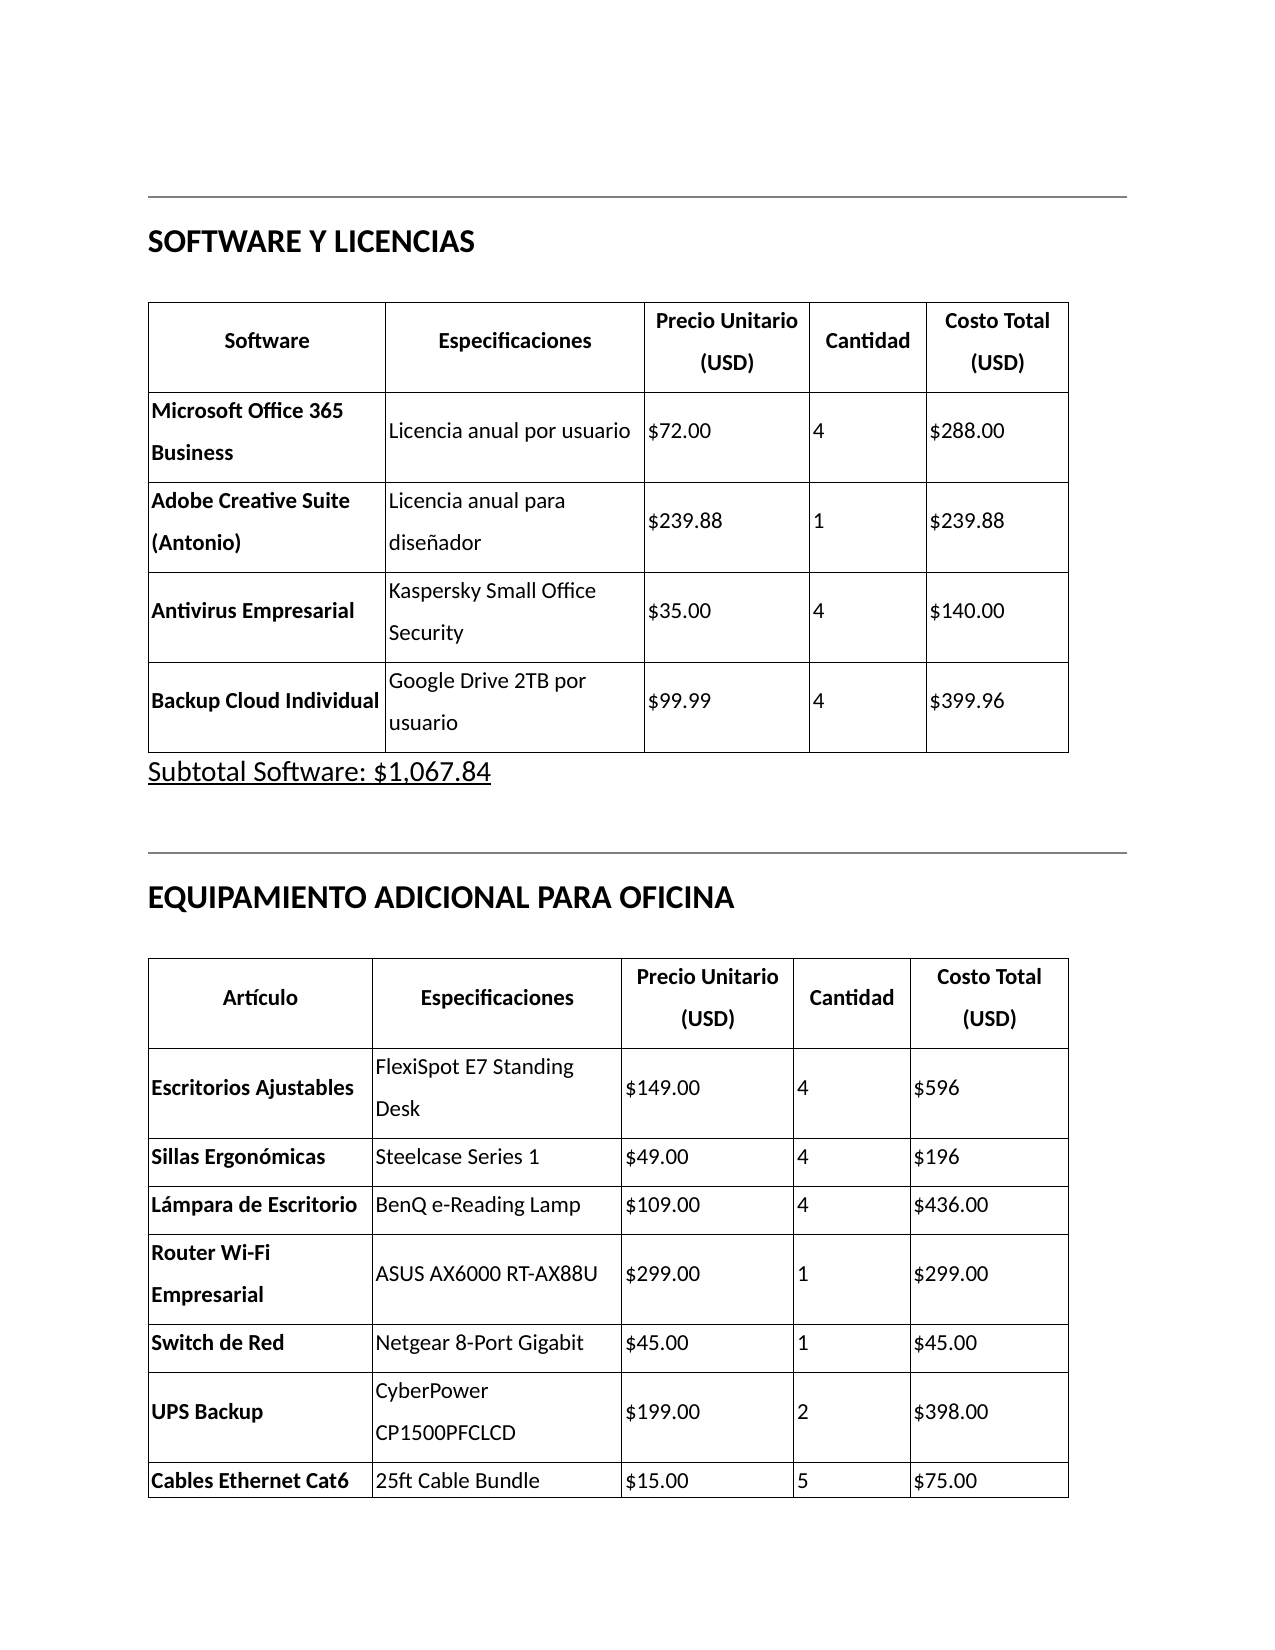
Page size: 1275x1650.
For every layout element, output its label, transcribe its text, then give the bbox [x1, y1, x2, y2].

table_cell $45.00 [622, 1325, 793, 1372]
table_cell $75.00 [911, 1463, 1068, 1497]
table_cell $288.00 [927, 393, 1068, 482]
table_cell Steelcase Series 1 [373, 1139, 621, 1186]
table_cell 2 [794, 1373, 910, 1462]
table_cell $299.00 [622, 1235, 793, 1324]
table_header Costo Total (USD) [927, 303, 1068, 392]
table_cell $72.00 [645, 393, 809, 482]
table_cell Antivirus Empresarial [149, 573, 385, 662]
table_cell 4 [794, 1139, 910, 1186]
table_header Cantidad [810, 303, 926, 392]
table_cell $196 [911, 1139, 1068, 1186]
table_cell 4 [794, 1049, 910, 1138]
table_cell FlexiSpot E7 Standing Desk [373, 1049, 621, 1138]
table_cell $199.00 [622, 1373, 793, 1462]
subtitle SOFTWARE Y LICENCIAS [148, 220, 1127, 261]
table_cell 25ft Cable Bundle [373, 1463, 621, 1497]
table_cell Netgear 8-Port Gigabit [373, 1325, 621, 1372]
table_cell $239.88 [927, 483, 1068, 572]
table_cell $140.00 [927, 573, 1068, 662]
table_cell Licencia anual para diseñador [386, 483, 644, 572]
table_cell $239.88 [645, 483, 809, 572]
table_cell Cables Ethernet Cat6 [149, 1463, 372, 1497]
table_header Software [149, 303, 385, 392]
text Subtotal Software: $1,067.84 [148, 753, 1127, 788]
table_cell $99.99 [645, 663, 809, 752]
table_header Especificaciones [386, 303, 644, 392]
table_cell BenQ e-Reading Lamp [373, 1187, 621, 1234]
table_header Costo Total (USD) [911, 959, 1068, 1048]
table_cell $398.00 [911, 1373, 1068, 1462]
table_cell $399.96 [927, 663, 1068, 752]
table_cell UPS Backup [149, 1373, 372, 1462]
table_cell 1 [794, 1325, 910, 1372]
table_cell 4 [810, 573, 926, 662]
table_cell Escritorios Ajustables [149, 1049, 372, 1138]
table_cell $596 [911, 1049, 1068, 1138]
table_cell 4 [794, 1187, 910, 1234]
table_cell Microsoft Office 365 Business [149, 393, 385, 482]
table_cell Kaspersky Small Office Security [386, 573, 644, 662]
table_cell 4 [810, 393, 926, 482]
table_cell Router Wi-Fi Empresarial [149, 1235, 372, 1324]
table_cell Sillas Ergonómicas [149, 1139, 372, 1186]
table_header Precio Unitario (USD) [622, 959, 793, 1048]
table_cell 1 [810, 483, 926, 572]
table_header Artículo [149, 959, 372, 1048]
table_header Precio Unitario (USD) [645, 303, 809, 392]
table_cell $299.00 [911, 1235, 1068, 1324]
table_header Cantidad [794, 959, 910, 1048]
table_cell $45.00 [911, 1325, 1068, 1372]
table_header Especificaciones [373, 959, 621, 1048]
table_cell 1 [794, 1235, 910, 1324]
table_cell Lámpara de Escritorio [149, 1187, 372, 1234]
table_cell Backup Cloud Individual [149, 663, 385, 752]
table_cell CyberPower CP1500PFCLCD [373, 1373, 621, 1462]
table_cell $15.00 [622, 1463, 793, 1497]
table_cell ASUS AX6000 RT-AX88U [373, 1235, 621, 1324]
table_cell Google Drive 2TB por usuario [386, 663, 644, 752]
table_cell 5 [794, 1463, 910, 1497]
table_cell $49.00 [622, 1139, 793, 1186]
table_cell $109.00 [622, 1187, 793, 1234]
table_cell $149.00 [622, 1049, 793, 1138]
table_cell Licencia anual por usuario [386, 393, 644, 482]
table_cell 4 [810, 663, 926, 752]
table_cell Switch de Red [149, 1325, 372, 1372]
table_cell $35.00 [645, 573, 809, 662]
table_cell Adobe Creative Suite (Antonio) [149, 483, 385, 572]
subtitle EQUIPAMIENTO ADICIONAL PARA OFICINA [148, 877, 1127, 917]
table_cell $436.00 [911, 1187, 1068, 1234]
